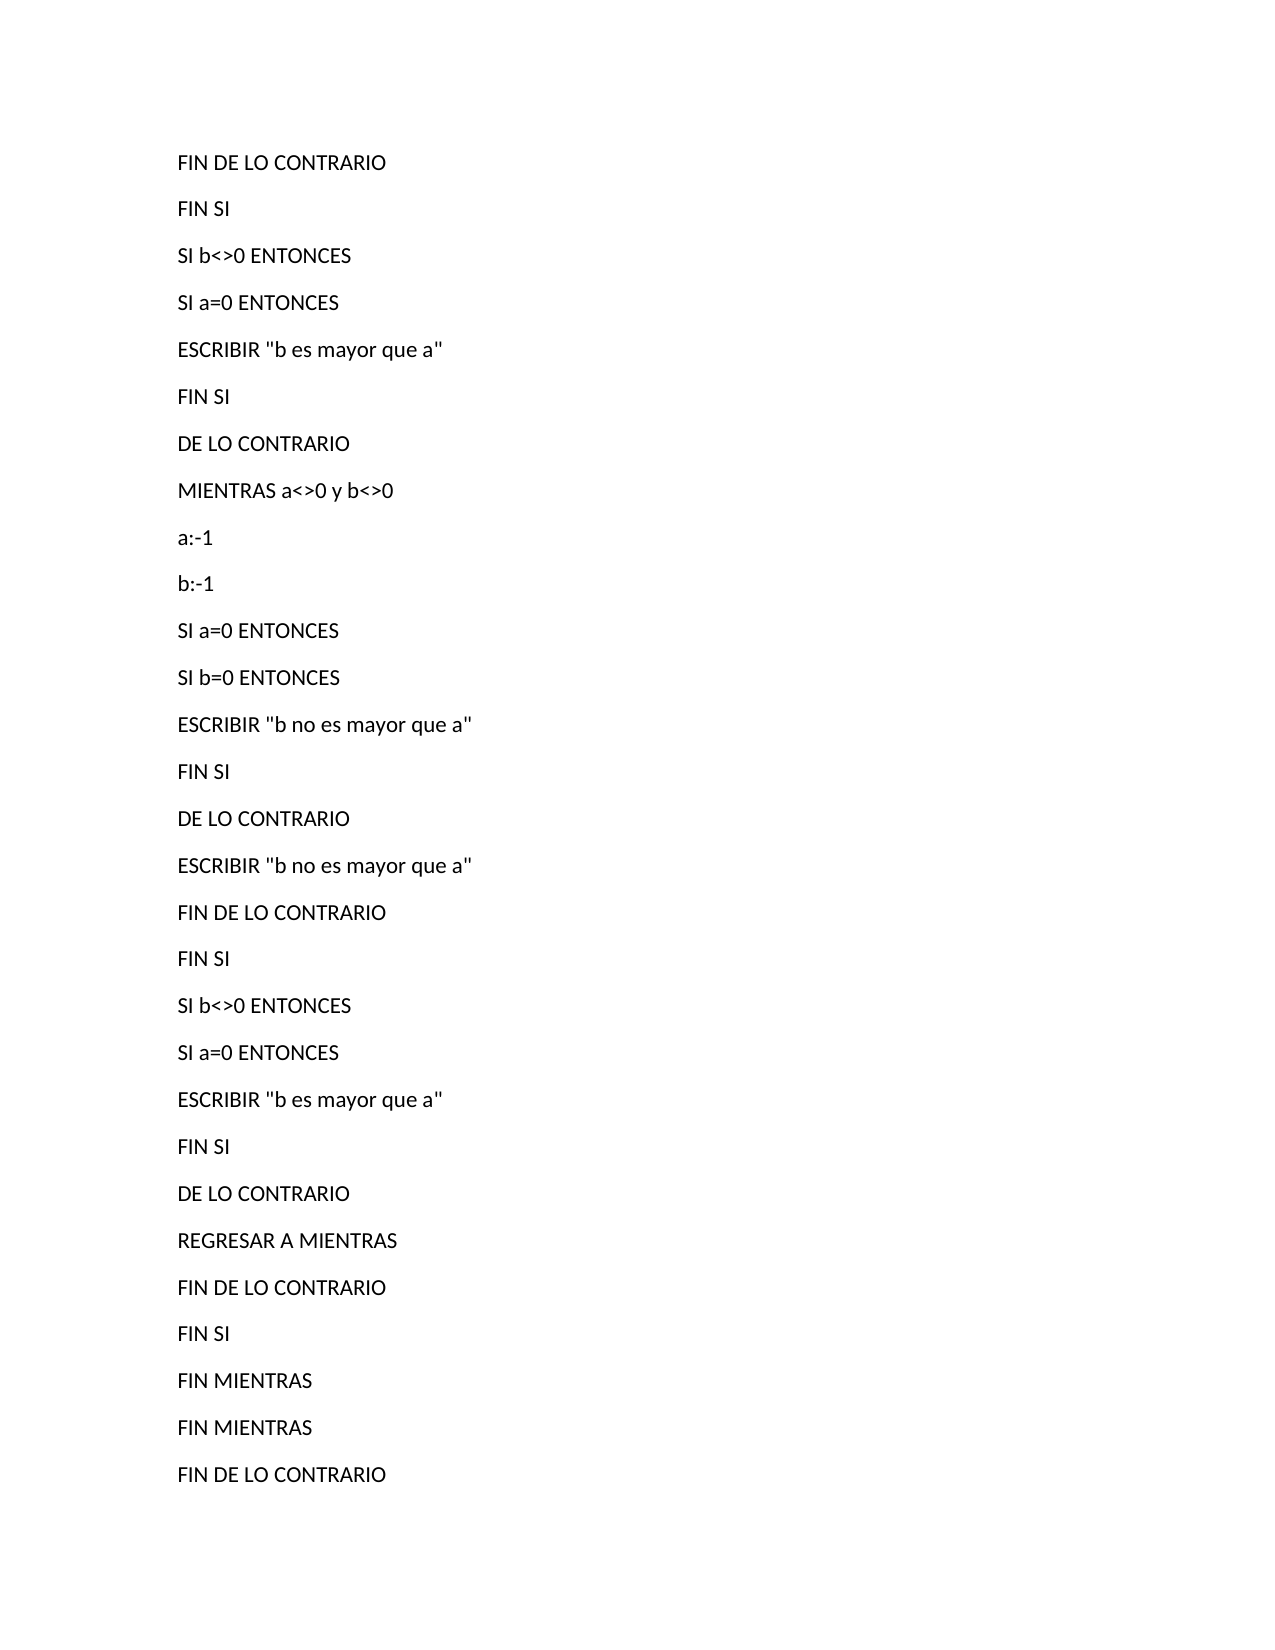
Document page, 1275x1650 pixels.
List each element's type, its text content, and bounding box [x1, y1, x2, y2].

text FIN DE LO CONTRARIO [177, 898, 1098, 926]
text FIN SI [177, 1132, 1098, 1160]
text SI a=0 ENTONCES [177, 1038, 1098, 1066]
text SI a=0 ENTONCES [177, 616, 1098, 644]
text DE LO CONTRARIO [177, 1179, 1098, 1207]
text FIN MIENTRAS [177, 1366, 1098, 1394]
text ESCRIBIR "b no es mayor que a" [177, 710, 1098, 738]
text ESCRIBIR "b es mayor que a" [177, 335, 1098, 363]
text MIENTRAS a<>0 y b<>0 [177, 476, 1098, 504]
text SI a=0 ENTONCES [177, 288, 1098, 316]
text FIN SI [177, 944, 1098, 972]
text SI b<>0 ENTONCES [177, 241, 1098, 269]
text FIN SI [177, 382, 1098, 410]
text b:-1 [177, 569, 1098, 597]
text FIN DE LO CONTRARIO [177, 148, 1098, 176]
text FIN DE LO CONTRARIO [177, 1460, 1098, 1488]
text a:-1 [177, 523, 1098, 551]
text FIN SI [177, 1319, 1098, 1347]
text DE LO CONTRARIO [177, 429, 1098, 457]
text SI b=0 ENTONCES [177, 663, 1098, 691]
text REGRESAR A MIENTRAS [177, 1226, 1098, 1254]
text FIN MIENTRAS [177, 1413, 1098, 1441]
text FIN DE LO CONTRARIO [177, 1273, 1098, 1301]
text SI b<>0 ENTONCES [177, 991, 1098, 1019]
text FIN SI [177, 757, 1098, 785]
text DE LO CONTRARIO [177, 804, 1098, 832]
text FIN SI [177, 194, 1098, 222]
text ESCRIBIR "b no es mayor que a" [177, 851, 1098, 879]
text ESCRIBIR "b es mayor que a" [177, 1085, 1098, 1113]
